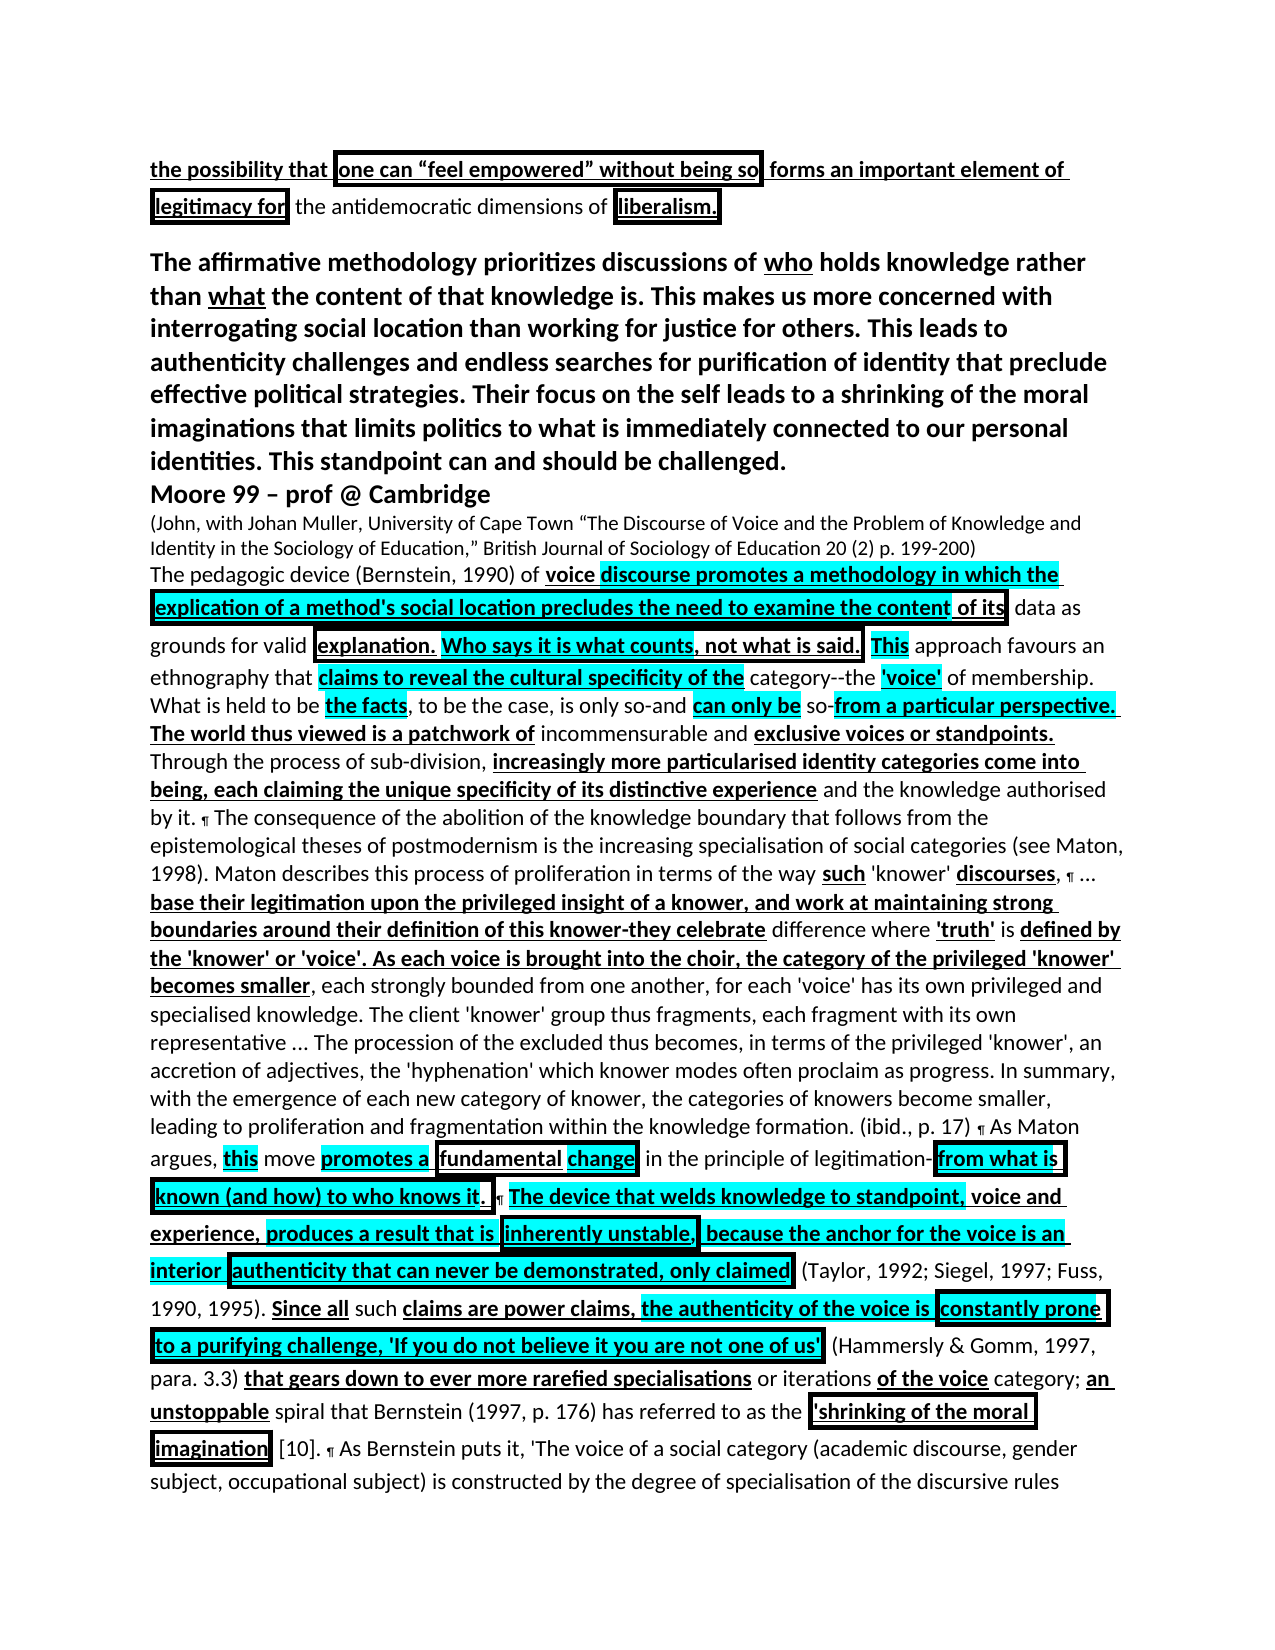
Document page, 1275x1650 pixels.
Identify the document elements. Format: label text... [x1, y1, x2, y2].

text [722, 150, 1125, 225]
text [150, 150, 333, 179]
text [150, 561, 1125, 1495]
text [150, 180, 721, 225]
text (John, with Johan Muller, University of Cape Town “The Discourse of Voice and the Problem of Knowledge and Identity in the Sociology of Education,” British Journal of Sociology of Education 20 (2) p. 199-200) [150, 510, 1125, 561]
subtitle The affirmative methodology prioritizes discussions of who holds knowledge rather than what the content of that knowledge is. This makes us more concerned with interrogating social location than working for justice for others. This leads to authenticity challenges and endless searches for purification of identity that preclude effective political strategies. Their focus on the self leads to a shrinking of the moral imaginations that limits politics to what is immediately connected to our personal identities. This standpoint can and should be challenged. [150, 246, 1125, 477]
text Moore 99 – prof @ Cambridge [150, 477, 1125, 510]
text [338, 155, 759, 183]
